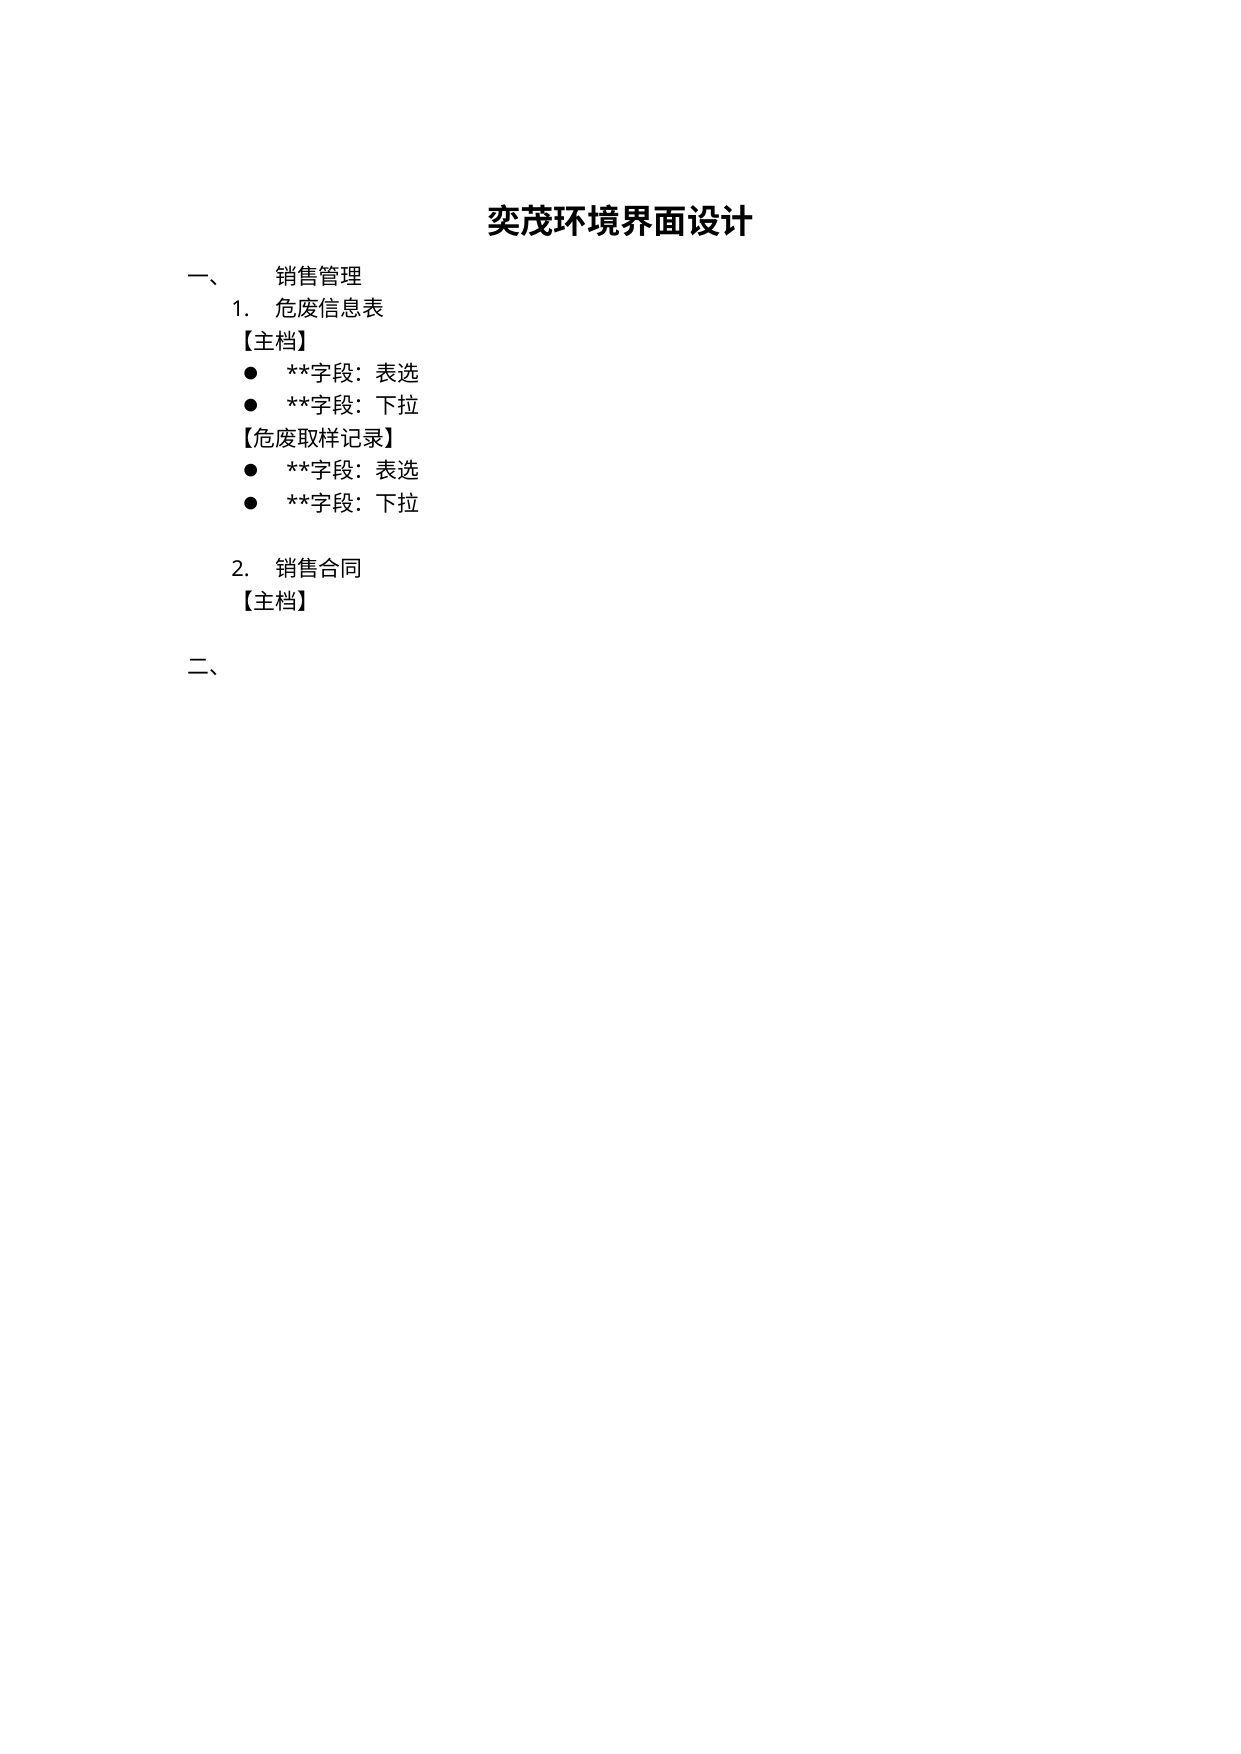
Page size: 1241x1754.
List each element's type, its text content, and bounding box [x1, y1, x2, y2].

list **字段：下拉 [242, 486, 1053, 518]
list **字段：表选 [242, 356, 1053, 388]
list 销售管理 [187, 258, 1053, 291]
list **字段：表选 [242, 453, 1053, 486]
text 【主档】 [231, 583, 1053, 616]
text 【主档】 [231, 323, 1053, 356]
list **字段：下拉 [242, 388, 1053, 421]
text 【危废取样记录】 [231, 421, 1053, 453]
title 奕茂环境界面设计 [187, 187, 1053, 252]
list 销售合同 [231, 551, 1053, 583]
list 危废信息表 [231, 291, 1053, 323]
